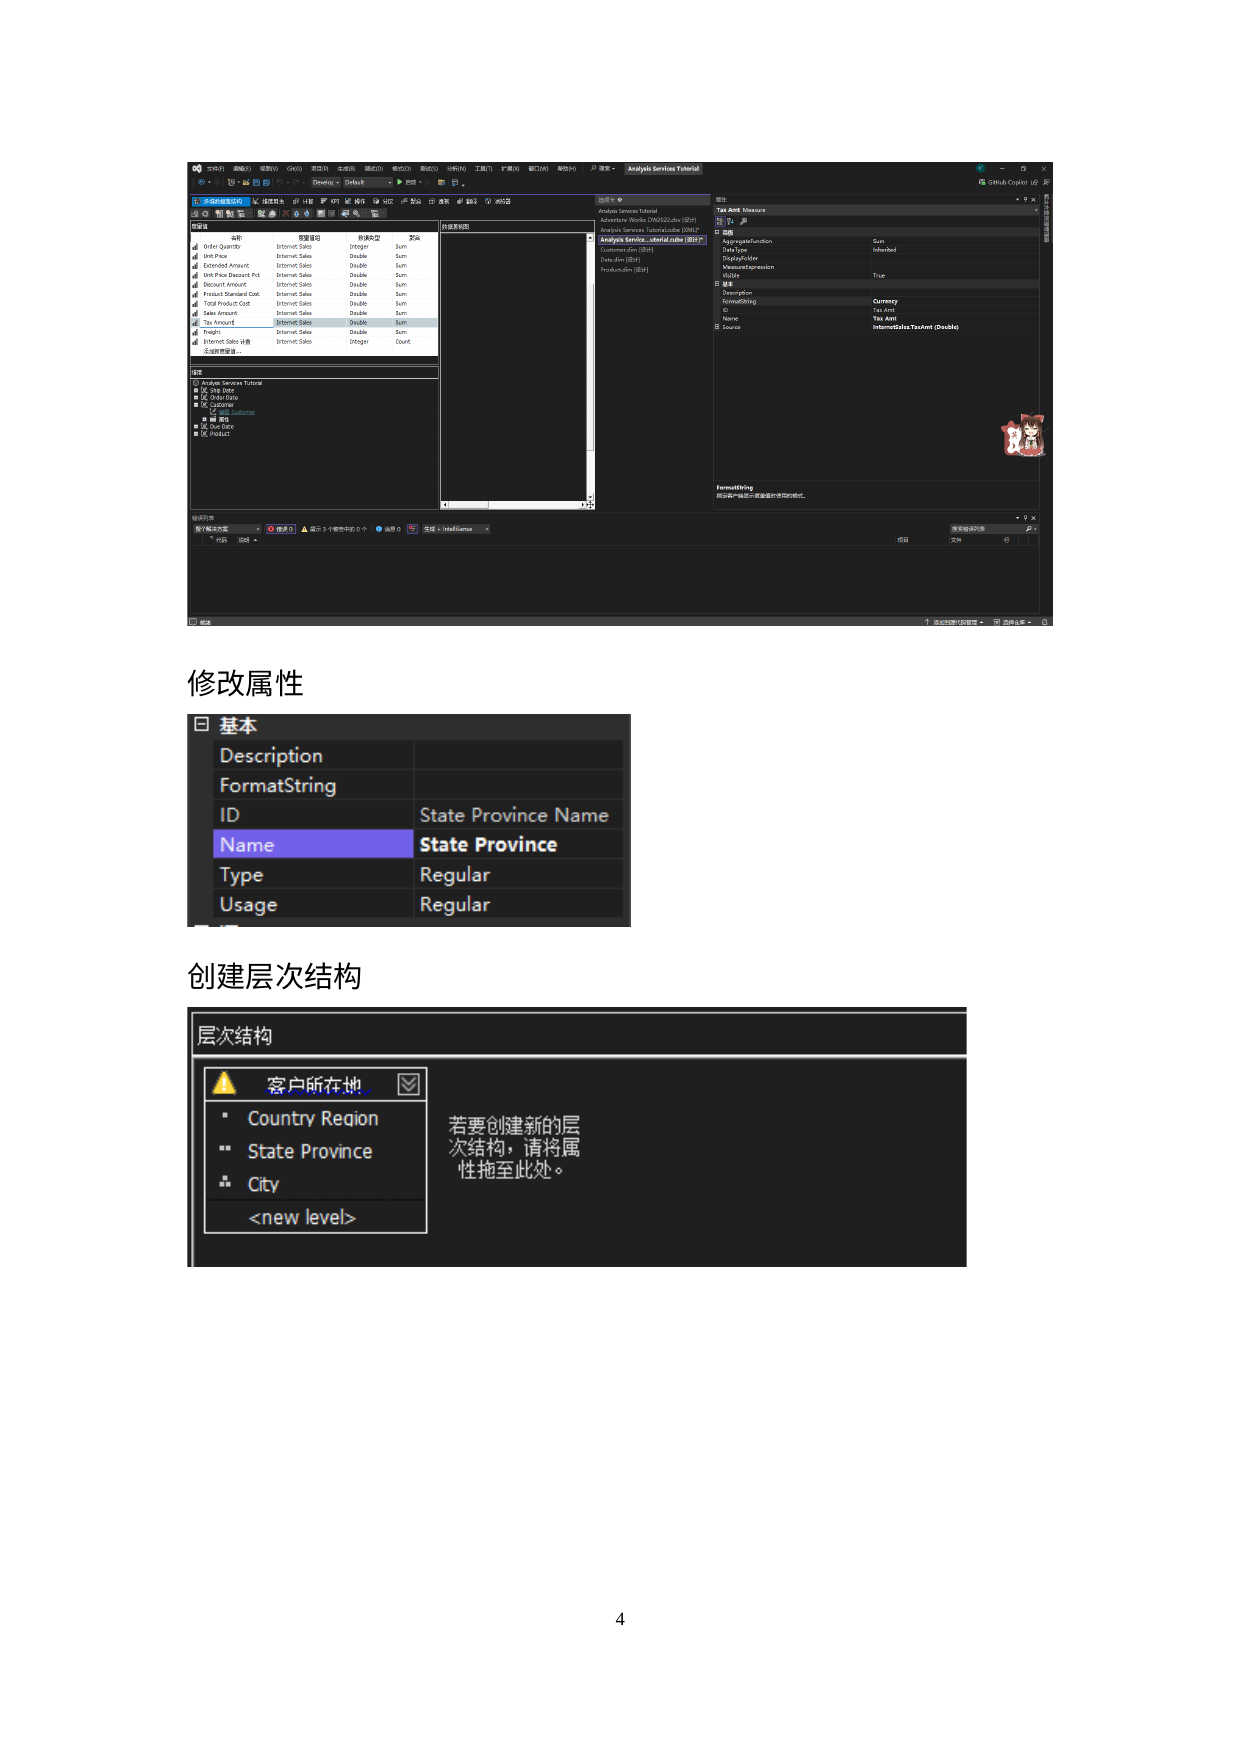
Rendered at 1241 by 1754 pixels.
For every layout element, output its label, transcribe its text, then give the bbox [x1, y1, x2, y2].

text 修改属性 [187, 649, 1053, 714]
picture [187, 714, 631, 927]
picture [187, 1007, 967, 1267]
picture [187, 162, 1053, 626]
text 创建层次结构 [187, 942, 1053, 1007]
